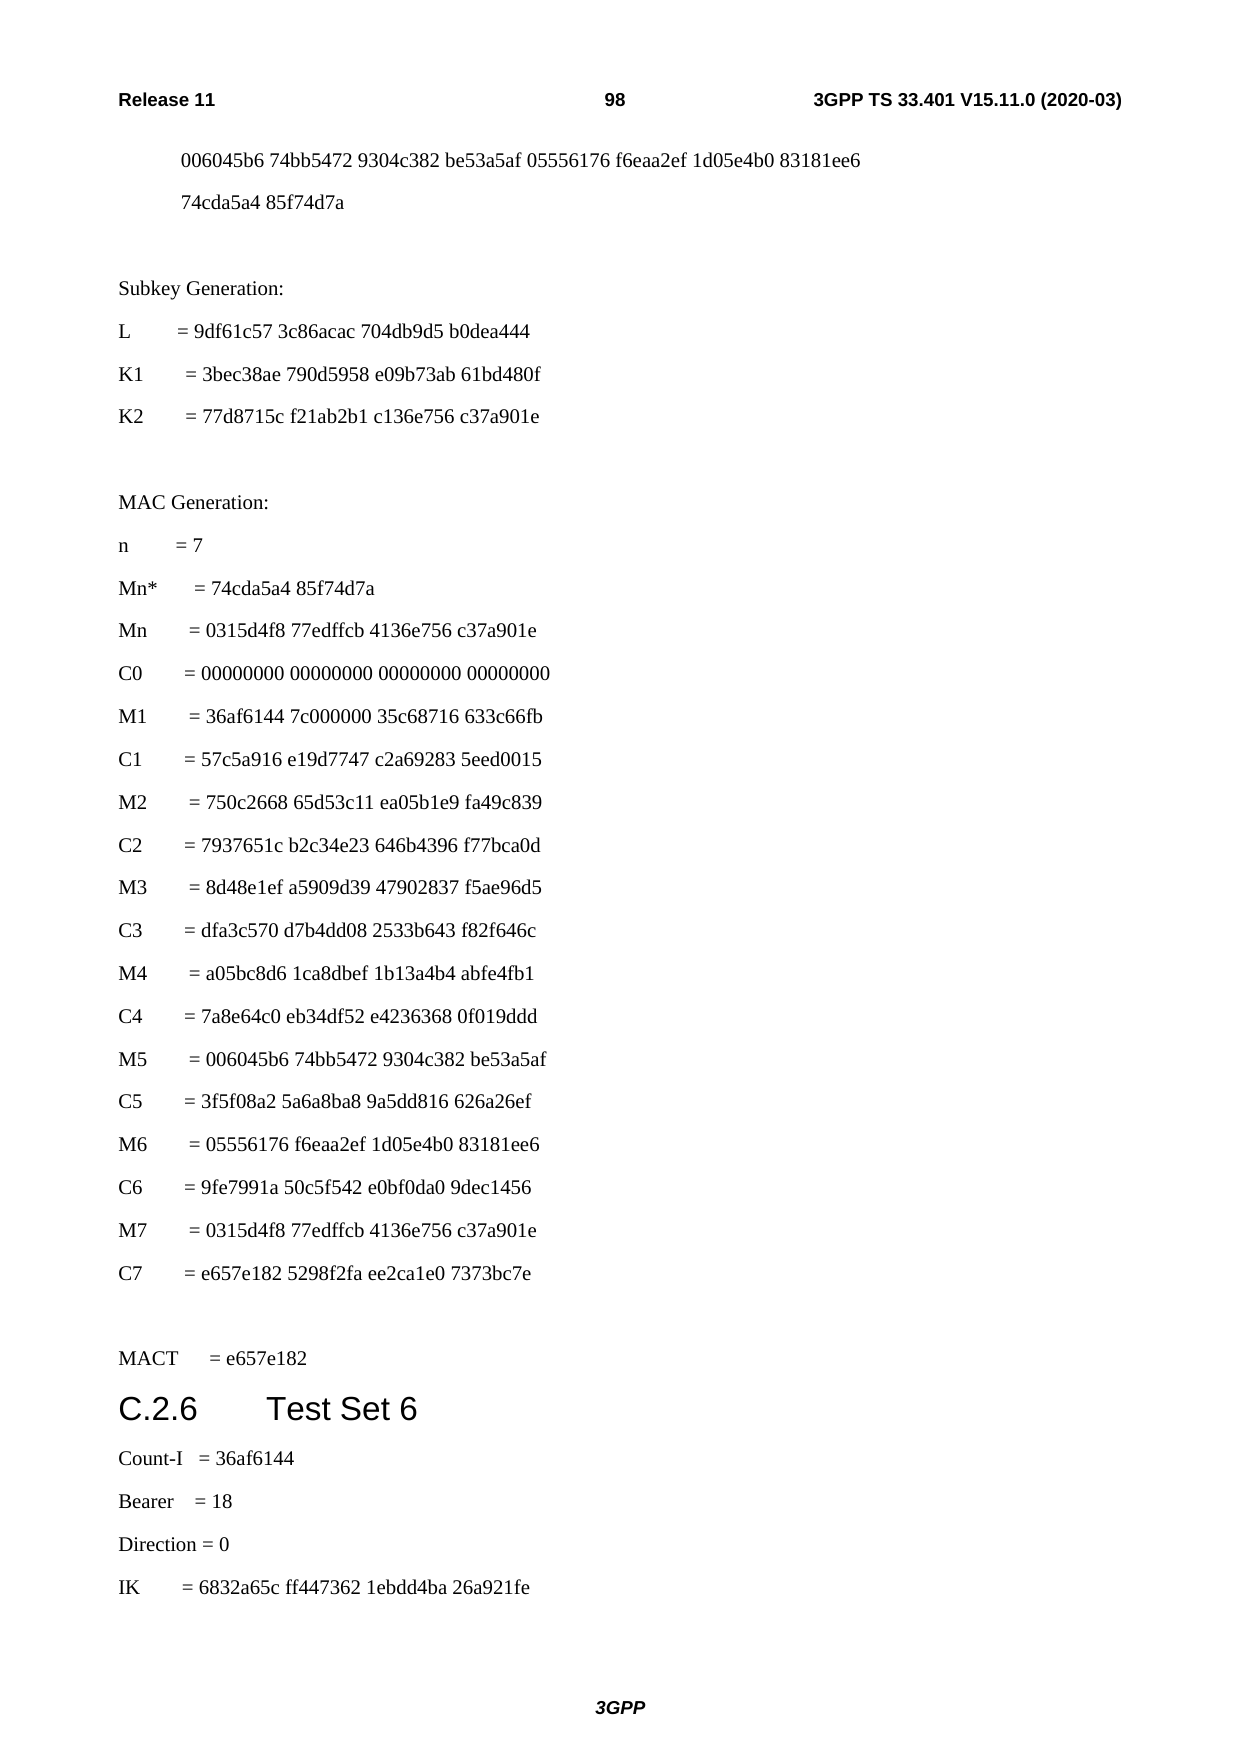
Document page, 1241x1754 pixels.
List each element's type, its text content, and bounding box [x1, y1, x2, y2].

text K2 = 77d8715c f21ab2b1 c136e756 c37a901e [118, 404, 1122, 428]
text C6 = 9fe7991a 50c5f542 e0bf0da0 9dec1456 [118, 1175, 1122, 1199]
text M2 = 750c2668 65d53c11 ea05b1e9 fa49c839 [118, 790, 1122, 814]
text Mn = 0315d4f8 77edffcb 4136e756 c37a901e [118, 618, 1122, 642]
text Count-I = 36af6144 [118, 1446, 1122, 1470]
text M4 = a05bc8d6 1ca8dbef 1b13a4b4 abfe4fb1 [118, 961, 1122, 985]
text IK = 6832a65c ff447362 1ebdd4ba 26a921fe [118, 1575, 1122, 1599]
text 74cda5a4 85f74d7a [118, 190, 1122, 214]
text C1 = 57c5a916 e19d7747 c2a69283 5eed0015 [118, 747, 1122, 771]
text C4 = 7a8e64c0 eb34df52 e4236368 0f019ddd [118, 1004, 1122, 1028]
text M5 = 006045b6 74bb5472 9304c382 be53a5af [118, 1047, 1122, 1071]
text C2 = 7937651c b2c34e23 646b4396 f77bca0d [118, 832, 1122, 857]
subtitle C.2.6 Test Set 6 [118, 1389, 1122, 1427]
text 006045b6 74bb5472 9304c382 be53a5af 05556176 f6eaa2ef 1d05e4b0 83181ee6 [118, 147, 1122, 172]
text C5 = 3f5f08a2 5a6a8ba8 9a5dd816 626a26ef [118, 1089, 1122, 1113]
text Subkey Generation: [118, 276, 1122, 300]
text MACT = e657e182 [118, 1346, 1122, 1370]
text M6 = 05556176 f6eaa2ef 1d05e4b0 83181ee6 [118, 1132, 1122, 1156]
text M1 = 36af6144 7c000000 35c68716 633c66fb [118, 704, 1122, 728]
text M7 = 0315d4f8 77edffcb 4136e756 c37a901e [118, 1218, 1122, 1242]
text Mn* = 74cda5a4 85f74d7a [118, 576, 1122, 600]
text L = 9df61c57 3c86acac 704db9d5 b0dea444 [118, 319, 1122, 343]
text M3 = 8d48e1ef a5909d39 47902837 f5ae96d5 [118, 875, 1122, 899]
text n = 7 [118, 533, 1122, 557]
text C7 = e657e182 5298f2fa ee2ca1e0 7373bc7e [118, 1261, 1122, 1285]
text C3 = dfa3c570 d7b4dd08 2533b643 f82f646c [118, 918, 1122, 942]
text MAC Generation: [118, 490, 1122, 514]
text K1 = 3bec38ae 790d5958 e09b73ab 61bd480f [118, 362, 1122, 386]
text Bearer = 18 [118, 1489, 1122, 1513]
text Direction = 0 [118, 1532, 1122, 1556]
text C0 = 00000000 00000000 00000000 00000000 [118, 661, 1122, 685]
